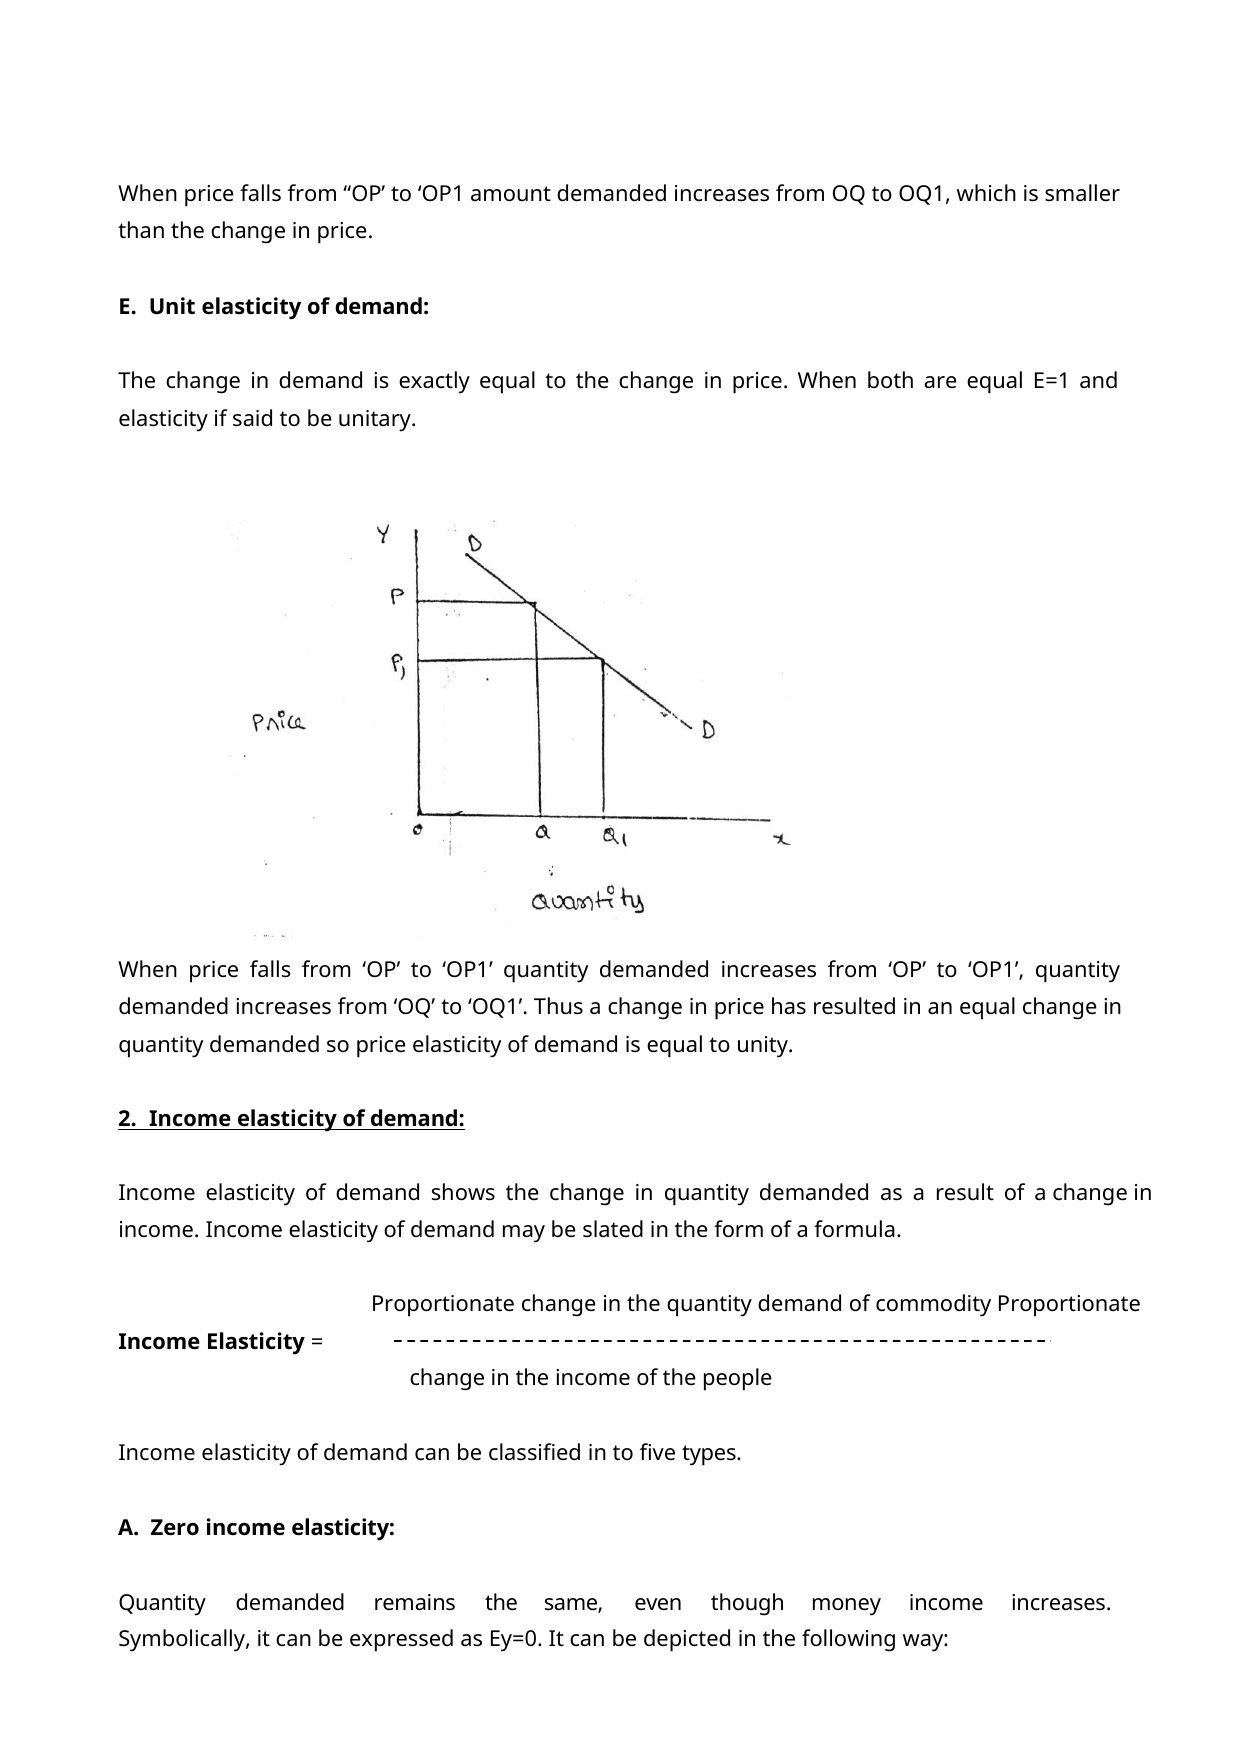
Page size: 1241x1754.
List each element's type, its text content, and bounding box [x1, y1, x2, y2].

text Income Elasticity = [118, 1326, 356, 1356]
list Unit elasticity of demand: [118, 291, 1157, 321]
text Quantity demanded remains the same, even though money income increases. Symbolically, it can be expressed as Ey=0. It can be depicted in the following way: [118, 1586, 1122, 1653]
picture [227, 520, 792, 941]
text The change in demand is exactly equal to the change in price. When both are equal E=1 and elasticity if said to be unitary. [118, 365, 1121, 432]
list Zero income elasticity: [118, 1511, 1157, 1541]
text Income elasticity of demand can be classified in to five types. [118, 1437, 1157, 1467]
list Income elasticity of demand: [118, 1103, 1157, 1133]
text Proportionate change in the quantity demand of commodity Proportionate change in the income of the people [371, 1287, 1157, 1392]
text When price falls from “OP’ to ‘OP1 amount demanded increases from OQ to OQ1, which is smaller than the change in price. [118, 178, 1121, 244]
text Income elasticity of demand shows the change in quantity demanded as a result of a change in income. Income elasticity of demand may be slated in the form of a formula. [118, 1177, 1157, 1244]
